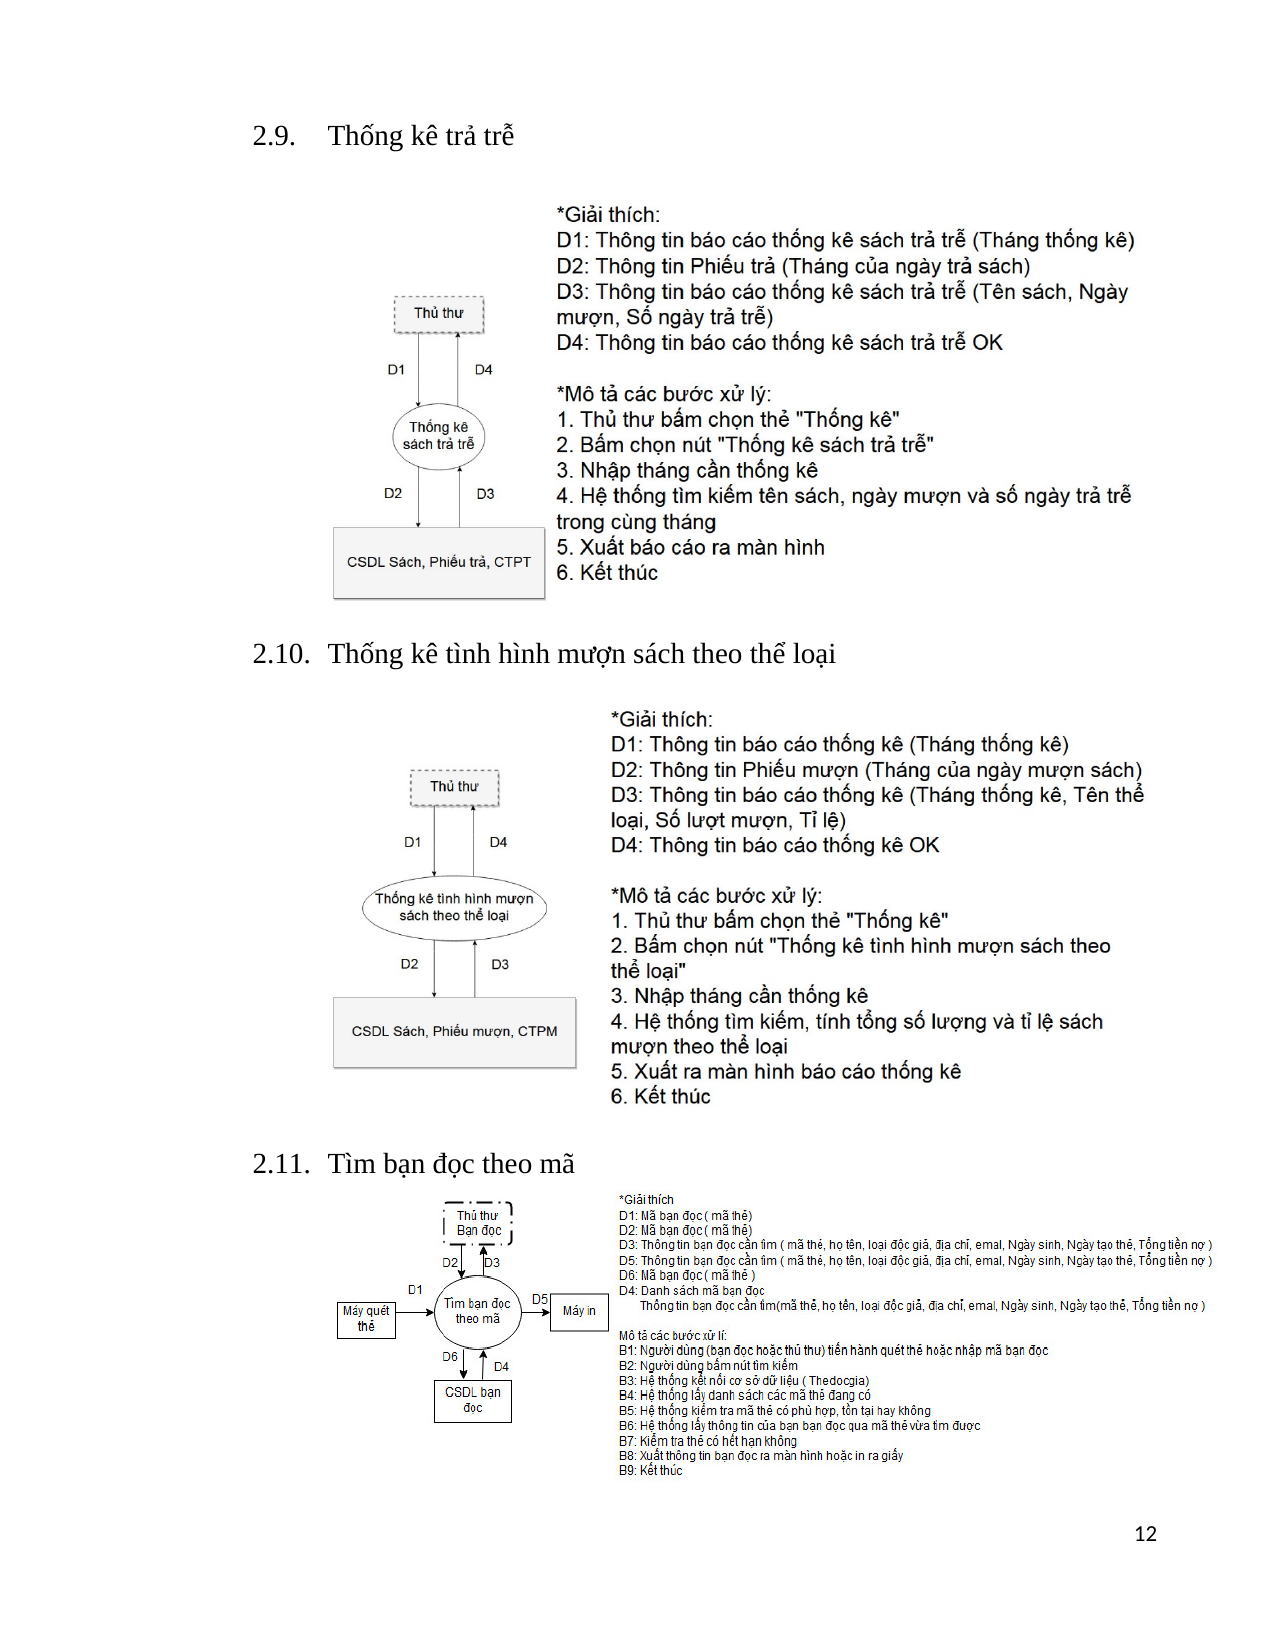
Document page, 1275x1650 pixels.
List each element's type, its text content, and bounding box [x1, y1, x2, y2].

list Thống kê tình hình mượn sách theo thể loại [252, 636, 1157, 670]
picture [327, 672, 1152, 1144]
list Thống kê trả trễ [252, 118, 1157, 152]
picture [327, 1182, 1227, 1491]
list Tìm bạn đọc theo mã [252, 1146, 1157, 1179]
picture [327, 154, 1148, 634]
